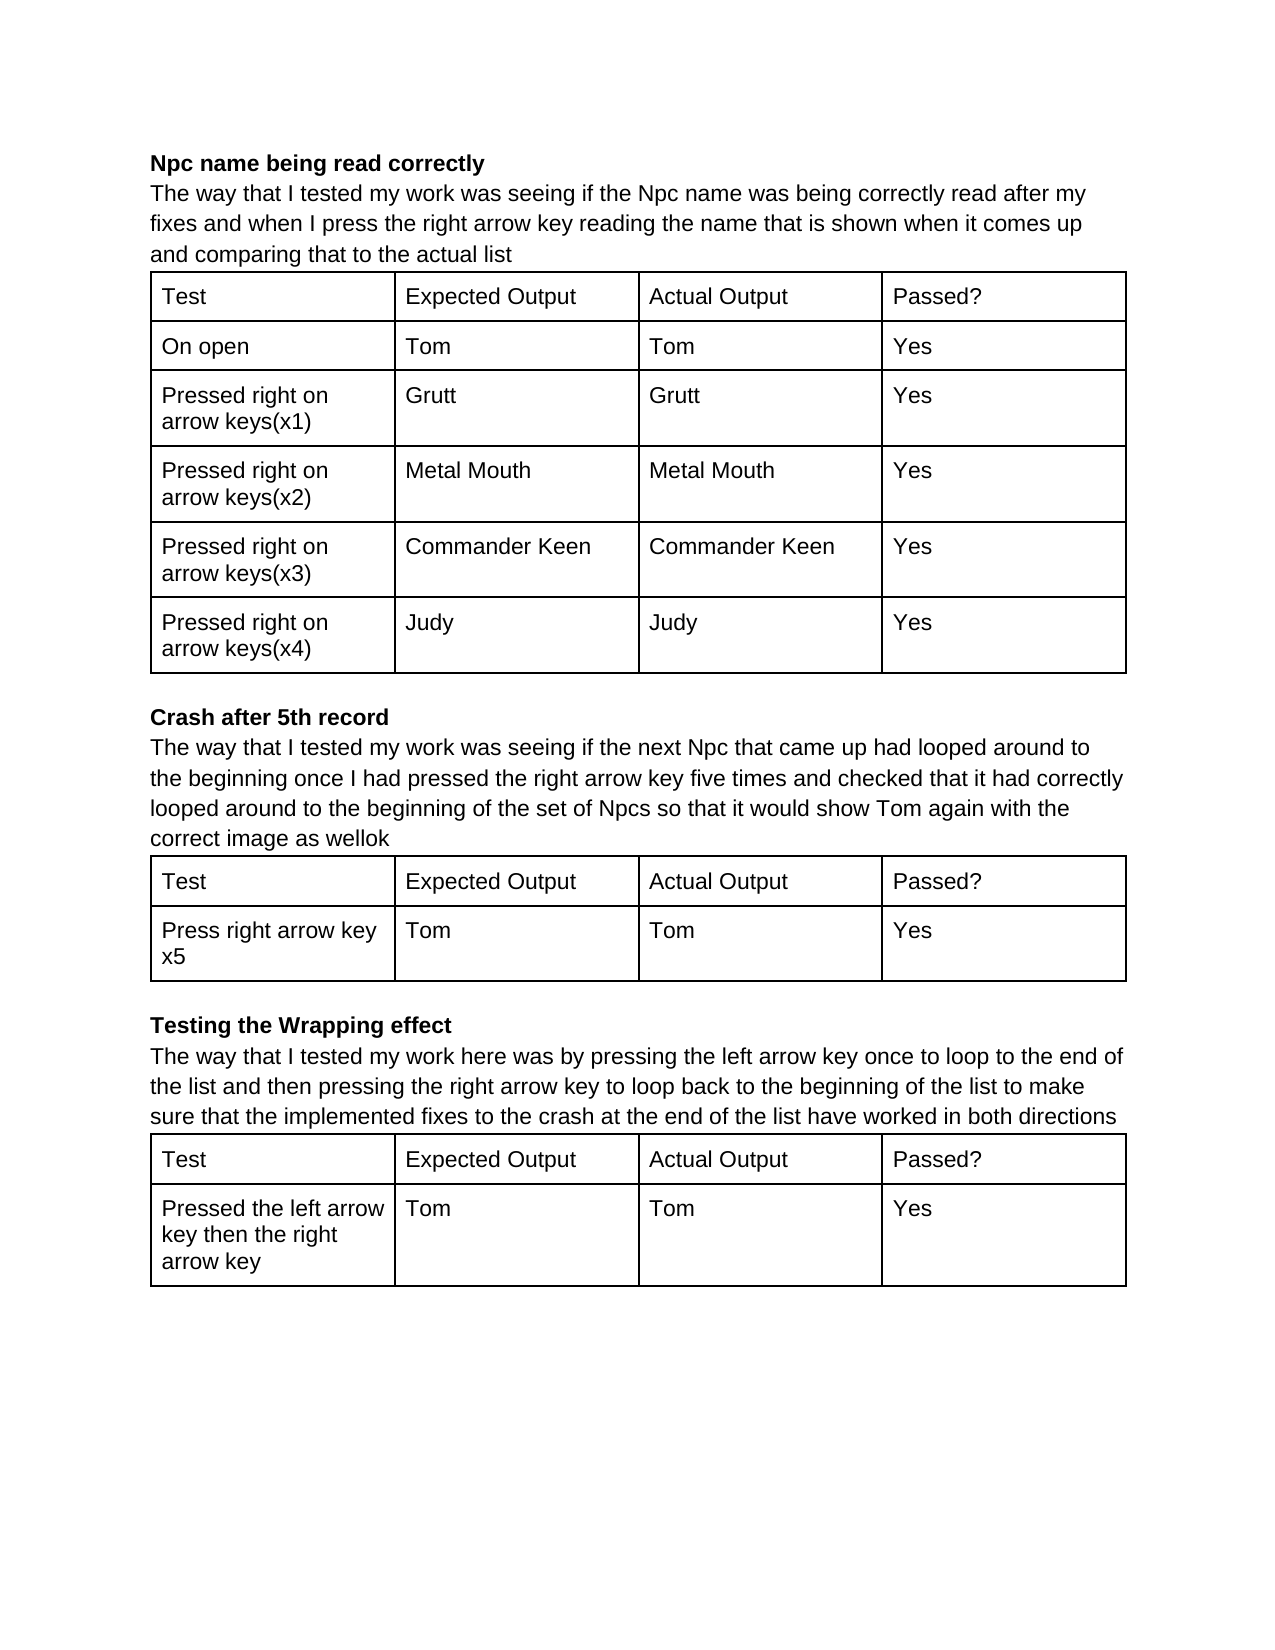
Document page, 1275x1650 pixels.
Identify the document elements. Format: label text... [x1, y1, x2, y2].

table_header Passed? [883, 857, 1125, 904]
table_cell On open [152, 322, 394, 369]
table_header Actual Output [640, 273, 881, 320]
table_cell Judy [396, 598, 638, 672]
table_cell Tom [640, 907, 881, 980]
text Crash after 5th record [150, 704, 1125, 731]
table_cell Judy [640, 598, 881, 672]
table_cell Tom [396, 1185, 638, 1284]
table_cell Pressed right on arrow keys(x1) [152, 371, 394, 445]
text Testing the Wrapping effect [150, 1012, 1125, 1039]
table_cell Press right arrow key x5 [152, 907, 394, 980]
table_cell Metal Mouth [396, 447, 638, 521]
table_cell Pressed right on arrow keys(x2) [152, 447, 394, 521]
table_cell Tom [640, 1185, 881, 1284]
table_header Expected Output [396, 857, 638, 904]
table_header Passed? [883, 1135, 1125, 1182]
table_header Test [152, 1135, 394, 1182]
table_cell Commander Keen [640, 523, 881, 596]
table_header Test [152, 273, 394, 320]
table_cell Pressed right on arrow keys(x3) [152, 523, 394, 596]
table_cell Tom [396, 907, 638, 980]
table_cell Yes [883, 1185, 1125, 1284]
table_header Expected Output [396, 1135, 638, 1182]
table_header Actual Output [640, 857, 881, 904]
table_cell Pressed the left arrow key then the right arrow key [152, 1185, 394, 1284]
text The way that I tested my work here was by pressing the left arrow key once to loop to the end of the list and then pressing the right arrow key to loop back to the beginning of the list to make sure that the implemented fixes to the crash at the end of the list have worked in both directions [150, 1043, 1125, 1129]
table_cell Commander Keen [396, 523, 638, 596]
table_cell Yes [883, 447, 1125, 521]
table_cell Yes [883, 371, 1125, 445]
table_cell Yes [883, 322, 1125, 369]
table_cell Tom [396, 322, 638, 369]
text The way that I tested my work was seeing if the Npc name was being correctly read after my fixes and when I press the right arrow key reading the name that is shown when it comes up and comparing that to the actual list [150, 180, 1125, 267]
table_cell Grutt [396, 371, 638, 445]
table_header Actual Output [640, 1135, 881, 1182]
table_header Test [152, 857, 394, 904]
table_cell Metal Mouth [640, 447, 881, 521]
text Npc name being read correctly [150, 150, 1125, 176]
table_cell Grutt [640, 371, 881, 445]
text The way that I tested my work was seeing if the next Npc that came up had looped around to the beginning once I had pressed the right arrow key five times and checked that it had correctly looped around to the beginning of the set of Npcs so that it would show Tom again with the correct image as wellok [150, 734, 1125, 851]
table_cell Yes [883, 907, 1125, 980]
table_header Passed? [883, 273, 1125, 320]
table_header Expected Output [396, 273, 638, 320]
table_cell Pressed right on arrow keys(x4) [152, 598, 394, 672]
table_cell Tom [640, 322, 881, 369]
table_cell Yes [883, 523, 1125, 596]
table_cell Yes [883, 598, 1125, 672]
